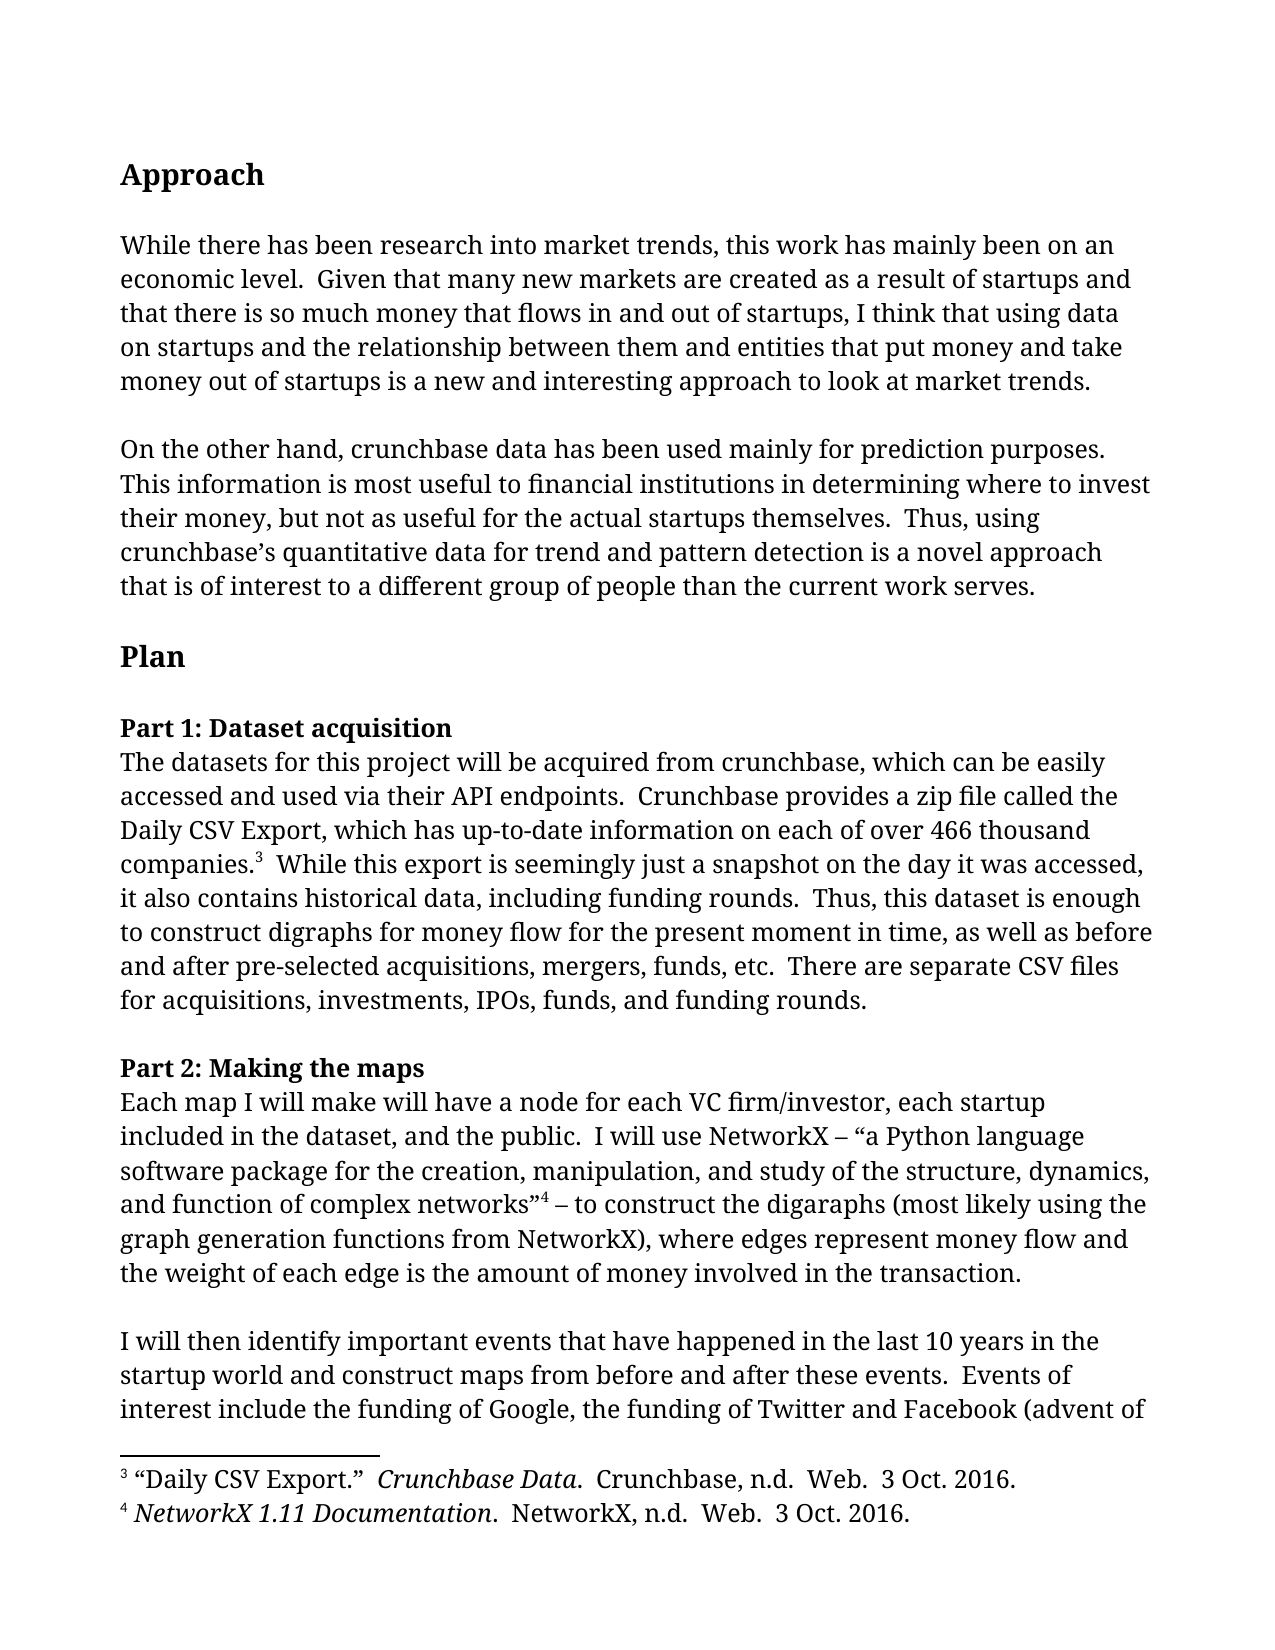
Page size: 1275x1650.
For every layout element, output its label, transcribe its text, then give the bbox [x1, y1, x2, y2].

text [120, 1323, 1155, 1426]
text The datasets for this project will be acquired from crunchbase, which can be easily accessed and used via their API endpoints. Crunchbase provides a zip file called the Daily CSV Export, which has up-to-date information on each of over 466 thousand companies. While this export is seemingly just a snapshot on the day it was accessed, it also contains historical data, including funding rounds. Thus, this dataset is enough to construct digraphs for money flow for the present moment in time, as well as before and after pre-selected acquisitions, mergers, funds, etc. There are separate CSV files for acquisitions, investments, IPOs, funds, and funding rounds. [120, 744, 1155, 1017]
text Part 1: Dataset acquisition [120, 710, 1155, 744]
text Approach [120, 154, 1155, 194]
text Each map I will make will have a node for each VC firm/investor, each startup included in the dataset, and the public. I will use NetworkX – “a Python language software package for the creation, manipulation, and study of the structure, dynamics, and function of complex networks” – to construct the digaraphs (most likely using the graph generation functions from NetworkX), where edges represent money flow and the weight of each edge is the amount of money involved in the transaction. [120, 1085, 1155, 1289]
text Part 2: Making the maps [120, 1051, 1155, 1085]
text Plan [120, 637, 1155, 676]
text While there has been research into market trends, this work has mainly been on an economic level. Given that many new markets are created as a result of startups and that there is so much money that flows in and out of startups, I think that using data on startups and the relationship between them and entities that put money and take money out of startups is a new and interesting approach to look at market trends. [120, 228, 1155, 398]
text On the other hand, crunchbase data has been used mainly for prediction purposes. This information is most useful to financial institutions in determining where to invest their money, but not as useful for the actual startups themselves. Thus, using crunchbase’s quantitative data for trend and pattern detection is a novel approach that is of interest to a different group of people than the current work serves. [120, 432, 1155, 602]
